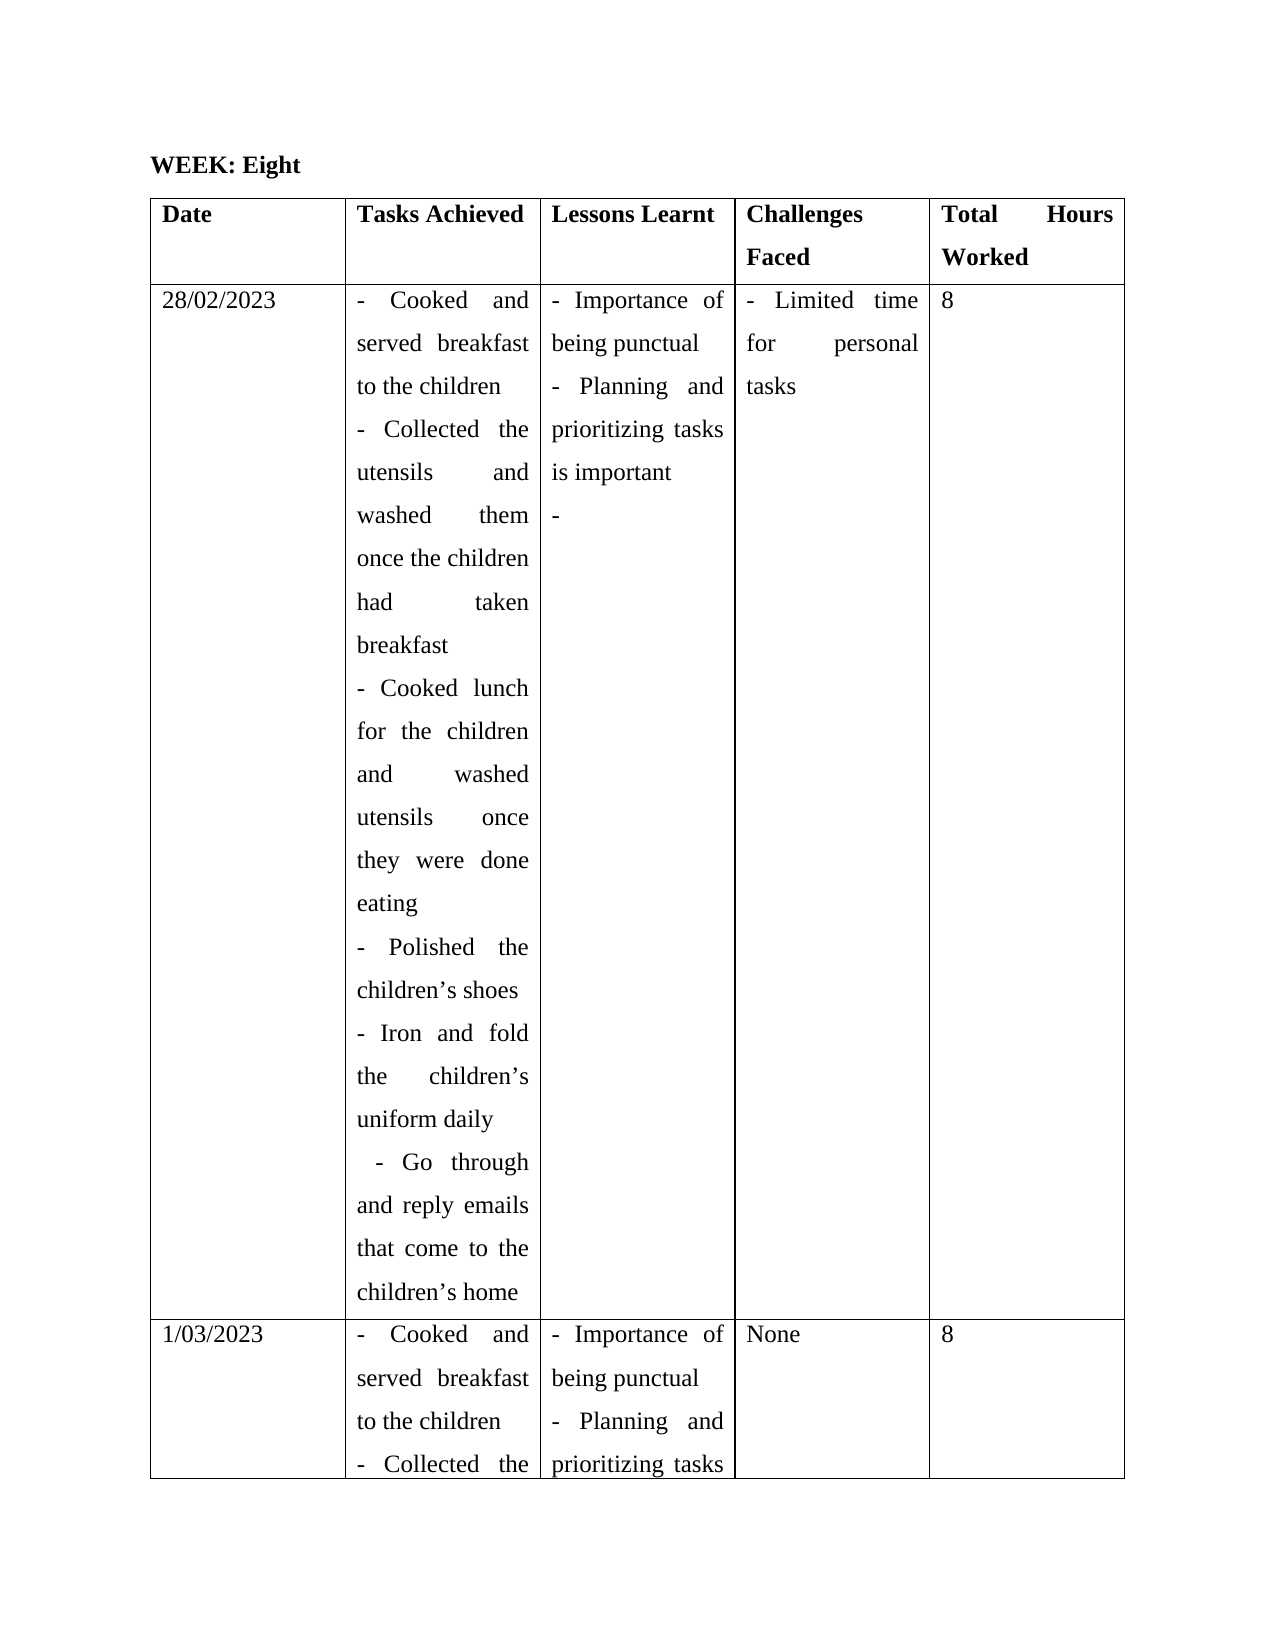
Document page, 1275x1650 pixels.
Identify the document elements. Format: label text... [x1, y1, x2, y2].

text WEEK: Eight [150, 150, 1125, 179]
table_header Challenges Faced [736, 199, 929, 284]
table_cell 8 [930, 285, 1124, 1318]
table_header Tasks Achieved [346, 199, 540, 284]
table_cell - Cooked and served breakfast to the children - Collected the utensils and washed them once the children had taken breakfast - Cooked lunch for the children and washed utensils once they were done eating - Polished the children’s shoes - Iron and fold the children’s uniform daily - Go through and reply emails that come to the children’s home [346, 285, 540, 1318]
table_cell 8 [930, 1320, 1124, 1478]
table_cell None [736, 1320, 929, 1478]
table_cell 1/03/2023 [151, 1320, 345, 1478]
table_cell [346, 1320, 540, 1478]
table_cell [541, 1320, 734, 1478]
table_cell - Importance of being punctual - Planning and prioritizing tasks is important - [541, 285, 734, 1318]
table_cell - Limited time for personal tasks [736, 285, 929, 1318]
table_header Date [151, 199, 345, 284]
table_header Total Hours Worked [930, 199, 1124, 284]
table_cell 28/02/2023 [151, 285, 345, 1318]
table_header Lessons Learnt [541, 199, 734, 284]
